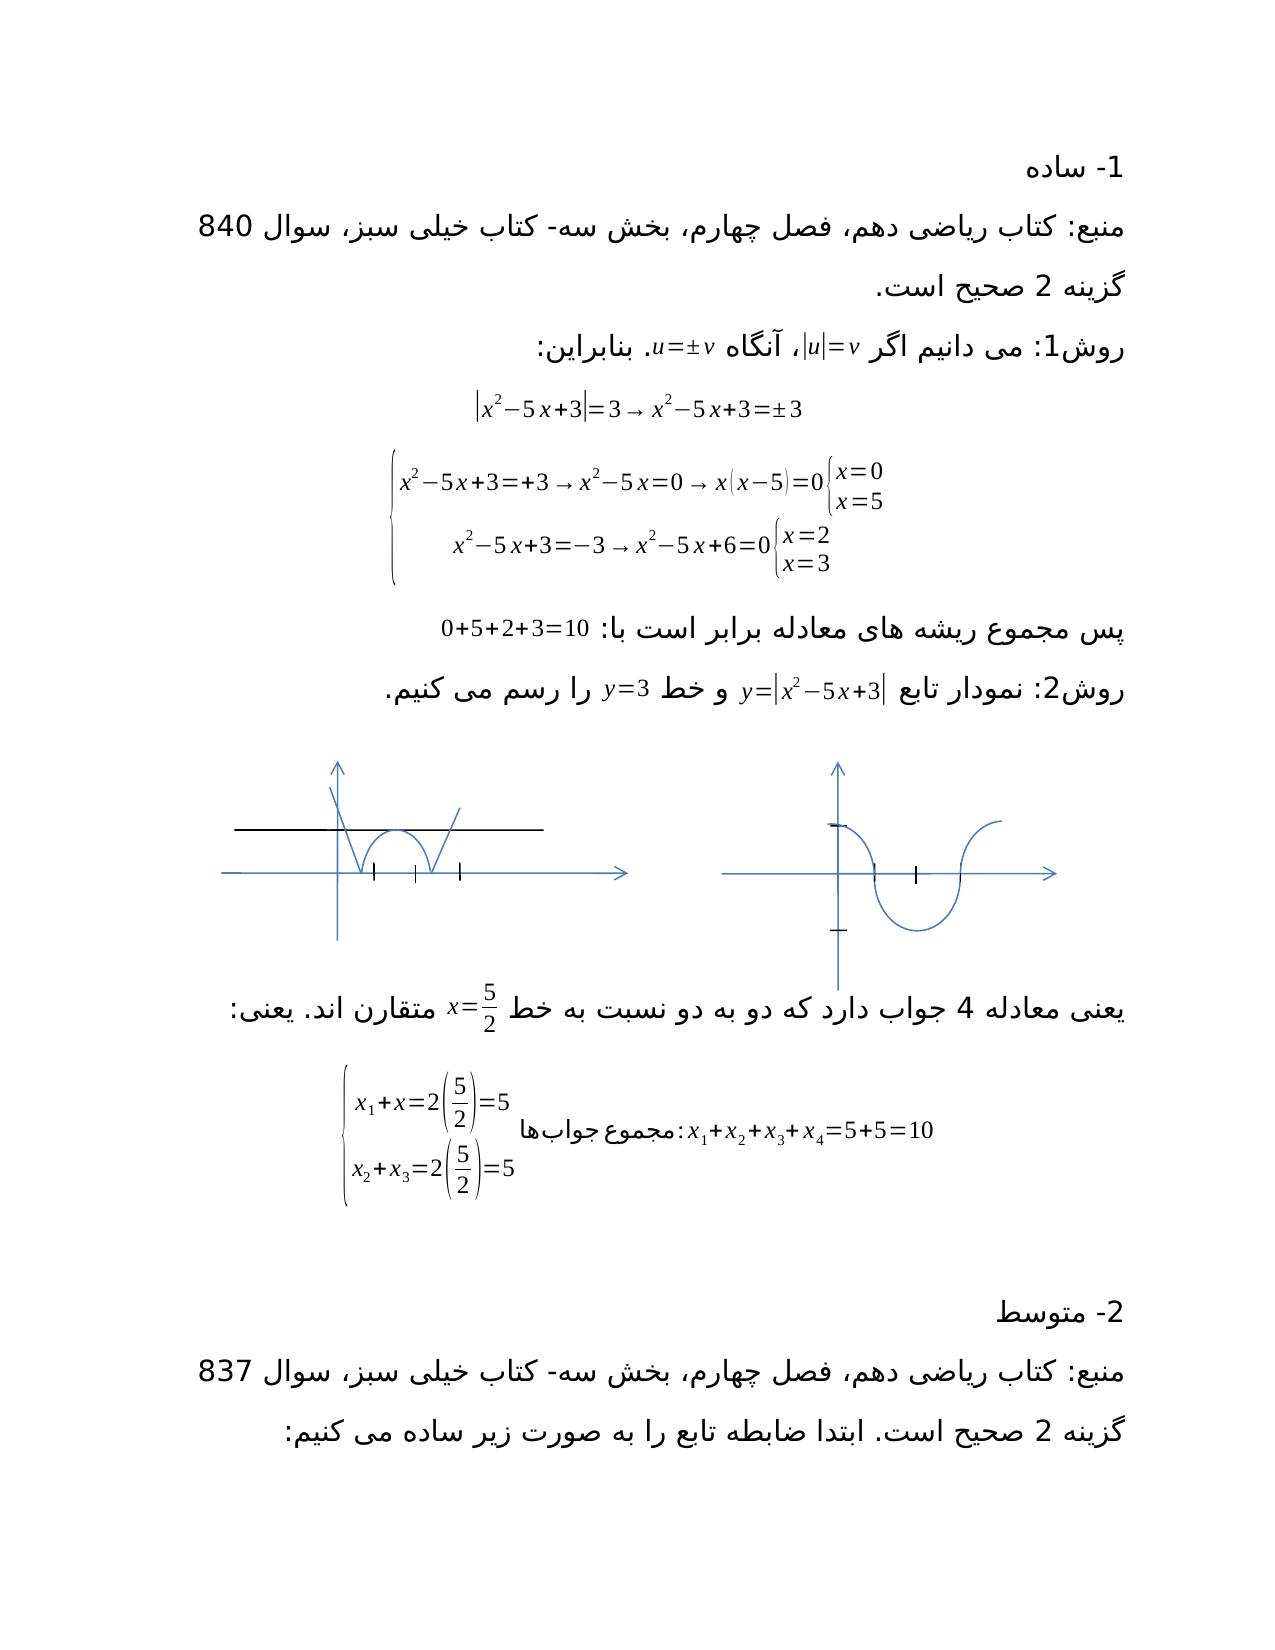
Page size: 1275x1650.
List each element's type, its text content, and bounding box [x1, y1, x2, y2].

text یعنی معادله 4 جواب دارد که دو به دو نسبت به خط متقارن اند. یعنی: [150, 979, 1125, 1038]
text گزینه 2 صحیح است. ابتدا ضابطه تابع را به صورت زیر ساده می کنیم: [150, 1414, 1125, 1448]
text روش1: می دانیم اگر ، آنگاه . بنابراین: [150, 329, 1125, 363]
text منبع: کتاب ریاضی دهم، فصل چهارم، بخش سه- کتاب خیلی سبز، سوال 837 [150, 1355, 1125, 1389]
text گزینه 2 صحیح است. [150, 269, 1125, 303]
text 2- متوسط [150, 1295, 1125, 1329]
text پس مجموع ریشه های معادله برابر است با: [150, 612, 1125, 646]
text 1- ساده [150, 150, 1125, 184]
text منبع: کتاب ریاضی دهم، فصل چهارم، بخش سه- کتاب خیلی سبز، سوال 840 [150, 210, 1125, 244]
text روش2: نمودار تابع و خط را رسم می کنیم. [150, 672, 1125, 706]
